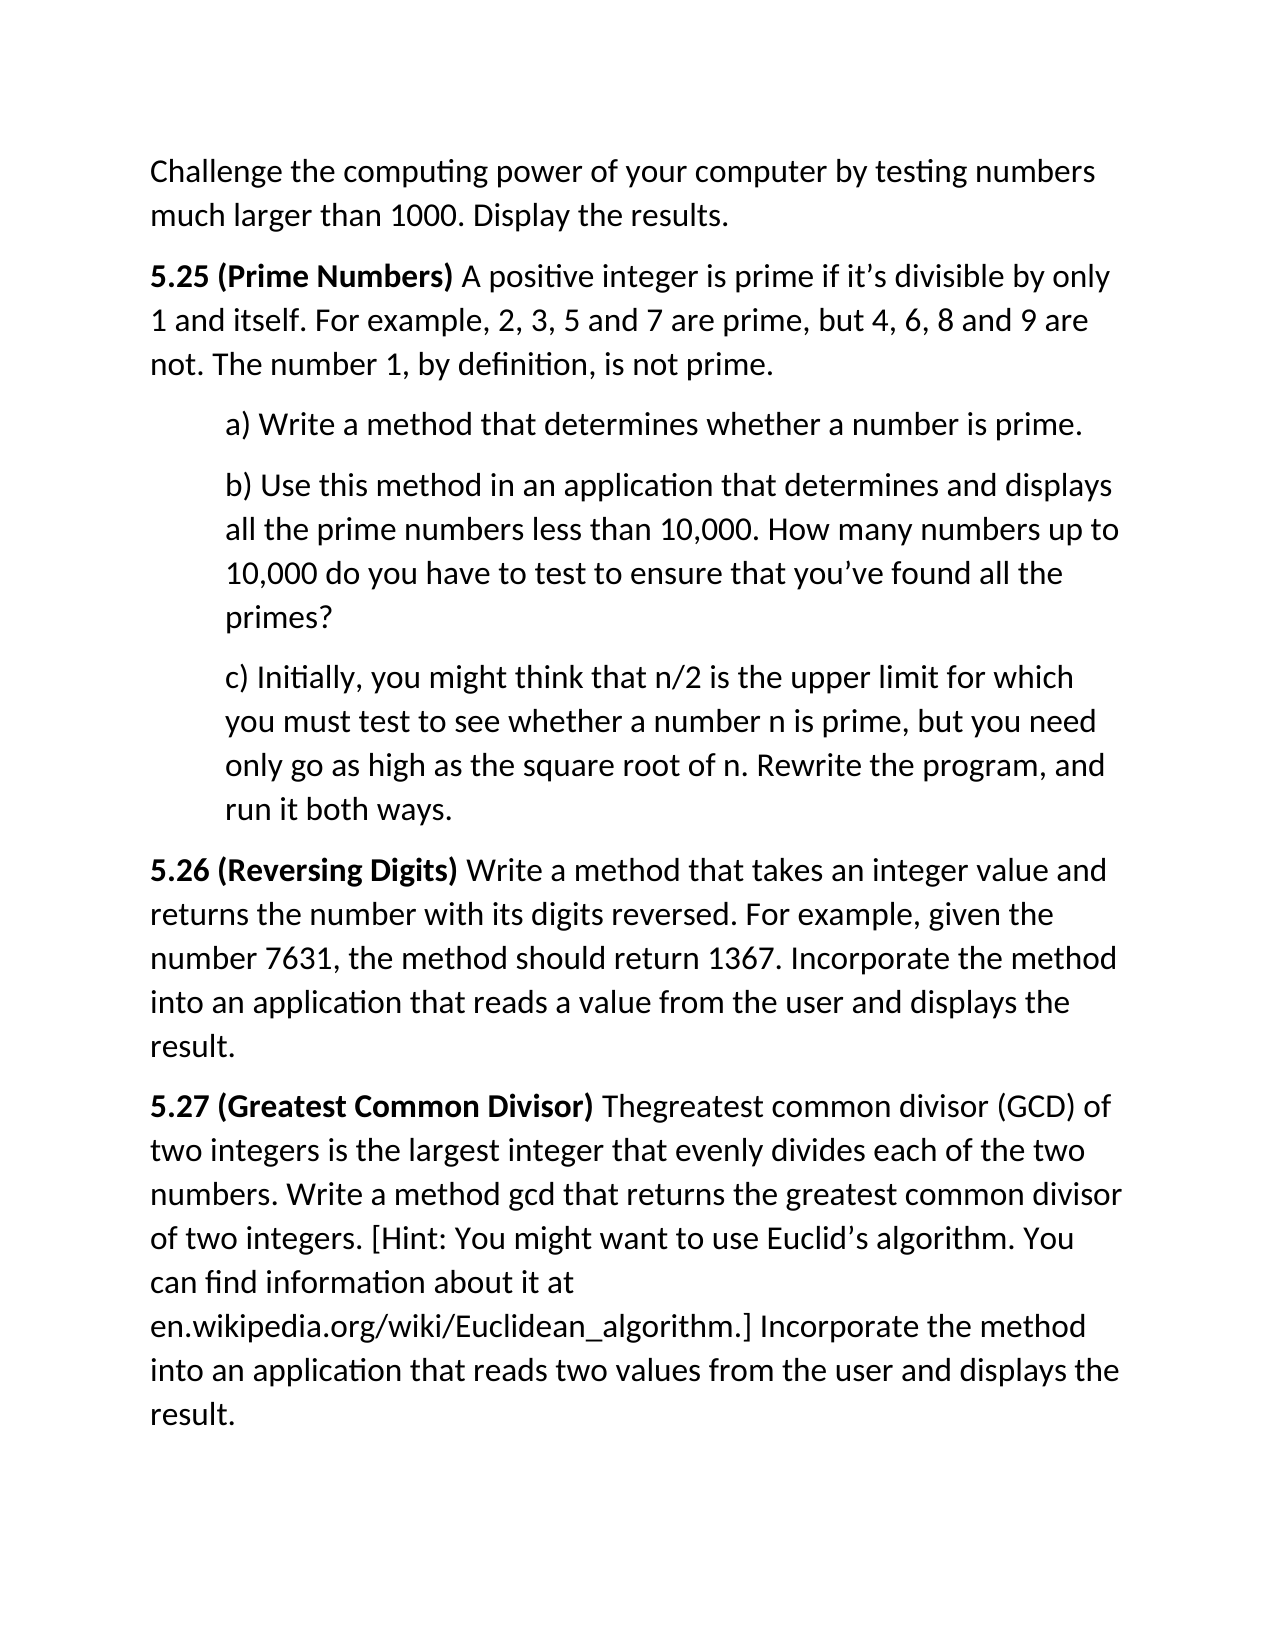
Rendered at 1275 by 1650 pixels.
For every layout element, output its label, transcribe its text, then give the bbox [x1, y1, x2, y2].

text 5.25 (Prime Numbers) A positive integer is prime if it’s divisible by only 1 and itself. For example, 2, 3, 5 and 7 are prime, but 4, 6, 8 and 9 are not. The number 1, by definition, is not prime. [150, 254, 1125, 383]
text 5.26 (Reversing Digits) Write a method that takes an integer value and returns the number with its digits reversed. For example, given the number 7631, the method should return 1367. Incorporate the method into an application that reads a value from the user and displays the result. [150, 849, 1125, 1065]
text b) Use this method in an application that determines and displays all the prime numbers less than 10,000. How many numbers up to 10,000 do you have to test to ensure that you’ve found all the primes? [225, 464, 1125, 636]
text c) Initially, you might think that n/2 is the upper limit for which you must test to see whether a number n is prime, but you need only go as high as the square root of n. Rewrite the program, and run it both ways. [225, 656, 1125, 829]
text a) Write a method that determines whether a number is prime. [225, 403, 1125, 444]
text 5.27 (Greatest Common Divisor) Thegreatest common divisor (GCD) of two integers is the largest integer that evenly divides each of the two numbers. Write a method gcd that returns the greatest common divisor of two integers. [Hint: You might want to use Euclid’s algorithm. You can find information about it at en.wikipedia.org/wiki/Euclidean_algorithm.] Incorporate the method into an application that reads two values from the user and displays the result. [150, 1085, 1125, 1434]
